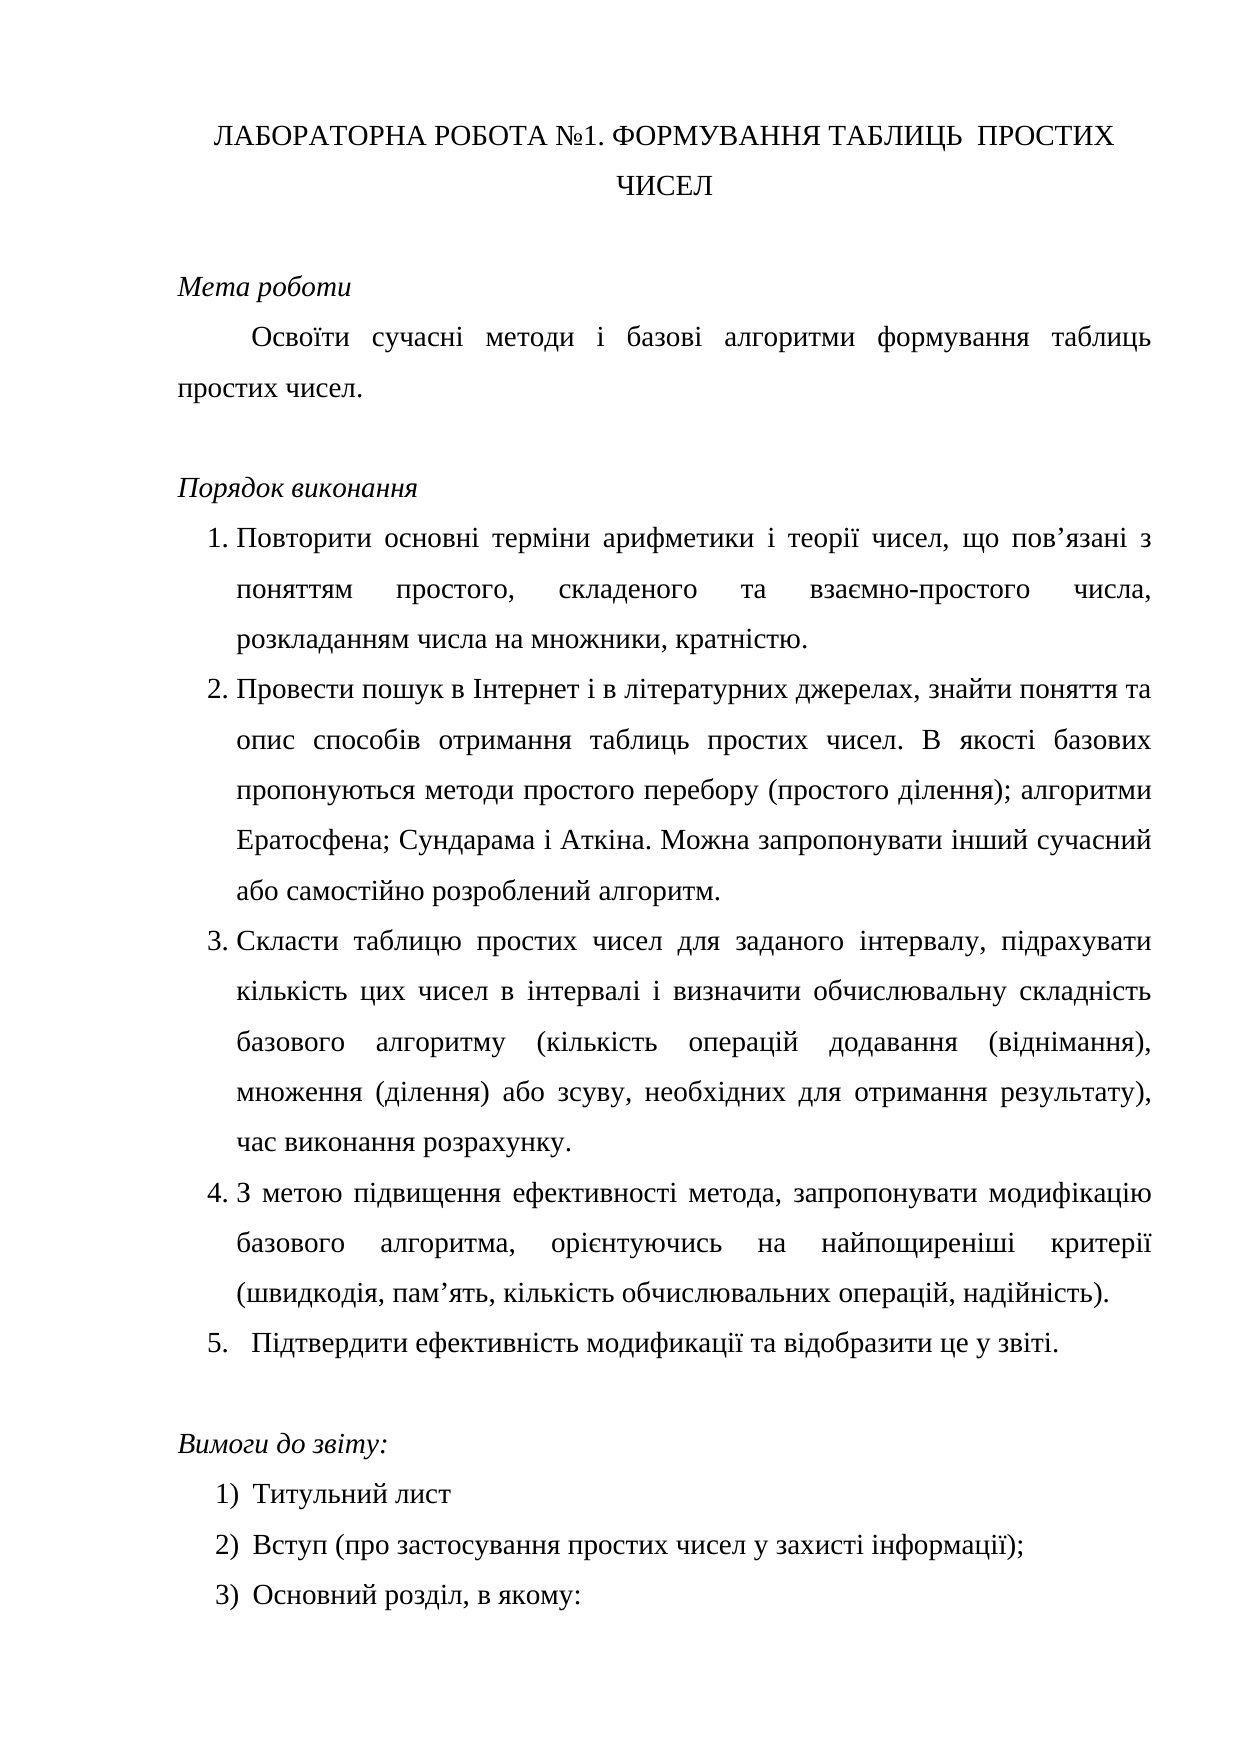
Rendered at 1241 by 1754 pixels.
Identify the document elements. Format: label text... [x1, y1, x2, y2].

list Провести пошук в Інтернет і в літературних джерелах, знайти поняття та опис способів отримання таблиць простих чисел. В якості базових пропонуються методи простого перебору (простого ділення); алгоритми Ератосфена; Сундарама і Аткіна. Можна запропонувати інший сучасний або самостійно розроблений алгоритм. [207, 672, 1152, 906]
list Повторити основні терміни арифметики і теорії чисел, що пов’язані з поняттям простого, складеного та взаємно-простого числа, розкладанням числа на множники, кратністю. [207, 521, 1152, 655]
text Освоїти сучасні методи і базові алгоритми формування таблиць простих чисел. [177, 319, 1152, 403]
subtitle Лабораторна рОбота №1. ФормУВАННЯ таблицЬ простИх чисел [177, 118, 1152, 202]
list Вступ (про застосування простих чисел у захисті інформації); [215, 1527, 1152, 1560]
list Скласти таблицю простих чисел для заданого інтервалу, підрахувати кількість цих чисел в інтервалі і визначити обчислювальну складність базового алгоритму (кількість операцій додавання (віднімання), множення (ділення) або зсуву, необхідних для отримання результату), час виконання розрахунку. [207, 923, 1152, 1158]
subtitle Вимоги до звіту: [177, 1426, 1152, 1460]
subtitle Порядок виконання [177, 470, 1152, 504]
subtitle Мета роботи [177, 269, 1152, 303]
list Основний розділ, в якому: [215, 1577, 1152, 1611]
list Титульний лист [215, 1477, 1152, 1510]
list Підтвердити ефективність модификації та відобразити це у звіті. [192, 1326, 1152, 1359]
list З метою підвищення ефективності метода, запропонувати модифікацію базового алгоритма, орієнтуючись на найпощиреніші критерії (швидкодія, пам’ять, кількість обчислювальних операцій, надійність). [207, 1175, 1152, 1309]
